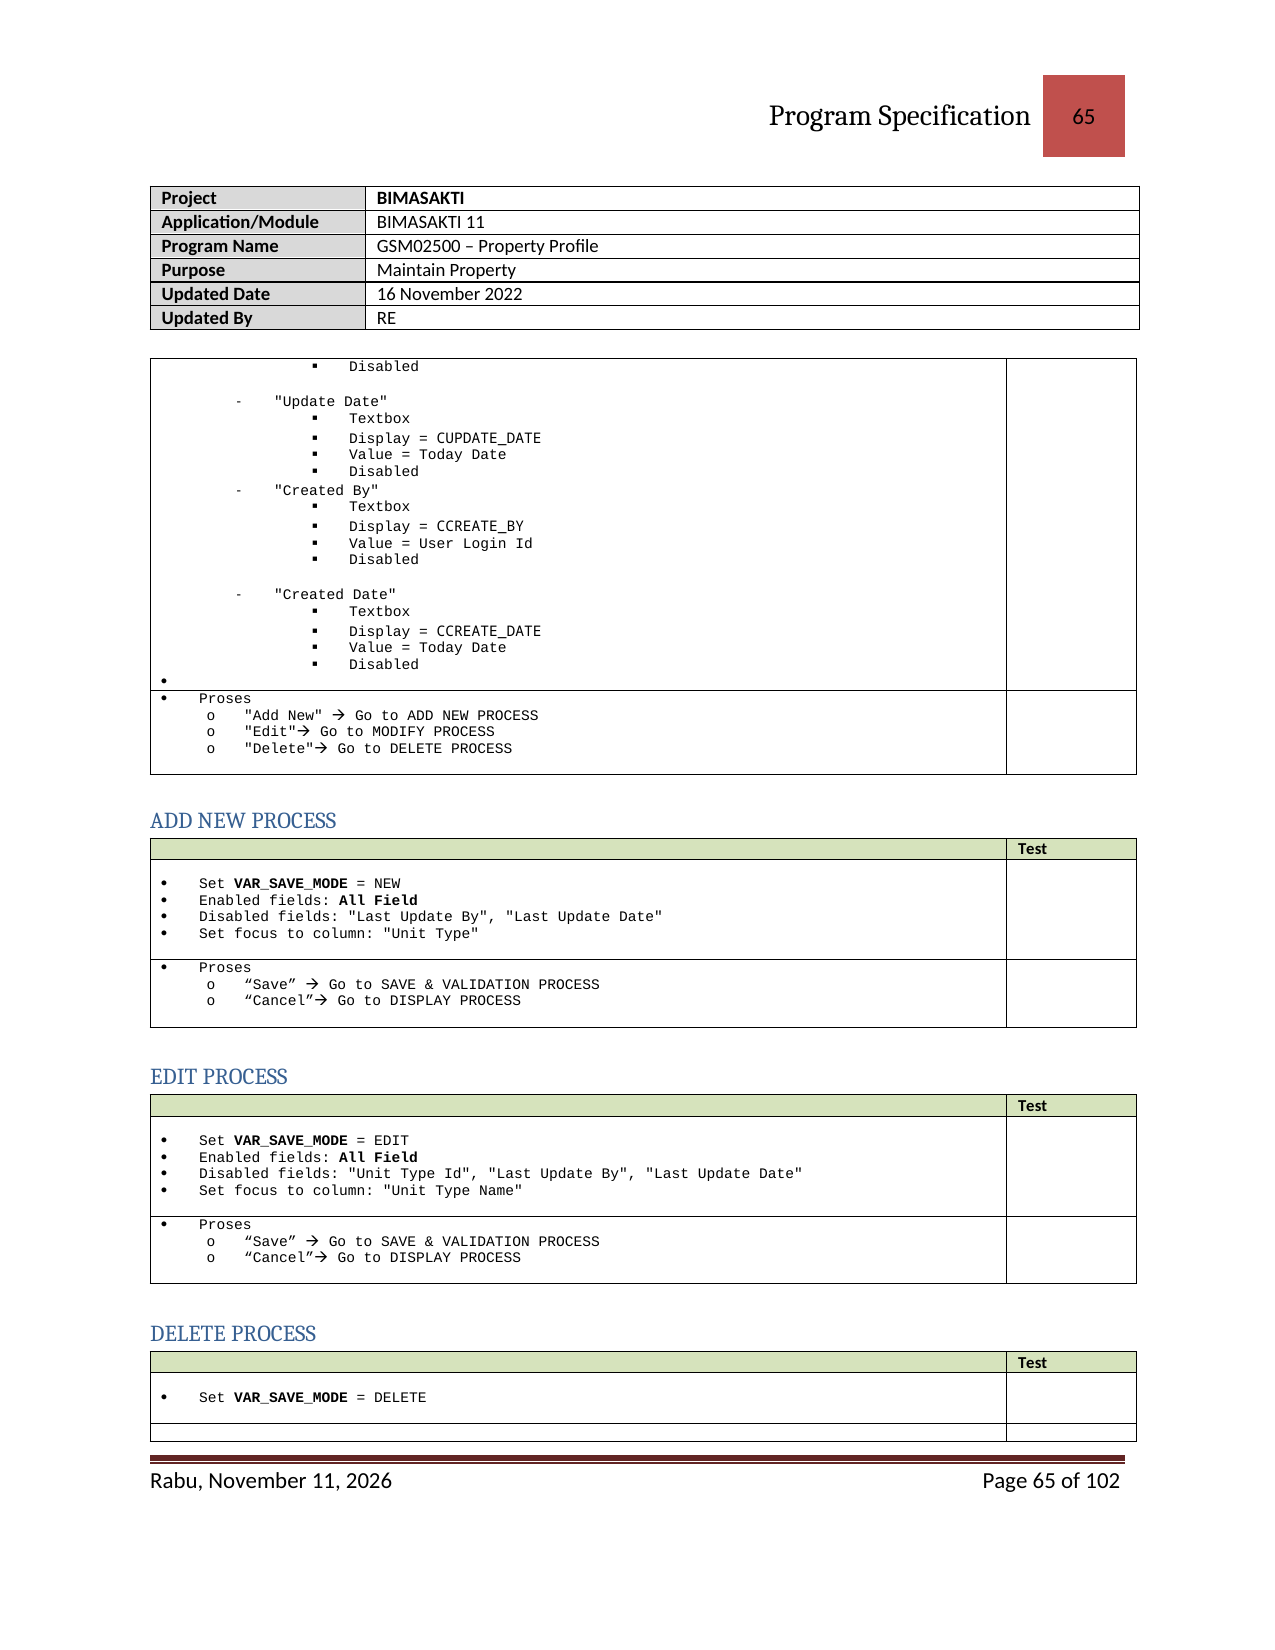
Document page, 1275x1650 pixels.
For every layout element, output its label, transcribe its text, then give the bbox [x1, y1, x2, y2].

table_cell Set VAR_SAVE_MODE = DELETE [151, 1373, 1006, 1423]
table_cell [1007, 1424, 1136, 1441]
subtitle ADD NEW PROCESS [150, 807, 1125, 834]
table_cell [1007, 960, 1136, 1027]
table_cell Set VAR_SAVE_MODE = NEW Enabled fields: All Field Disabled fields: "Last Update By", "Last Update Date" Set focus to column: "Unit Type" [151, 860, 1006, 959]
table_cell Set VAR_SAVE_MODE = EDIT Enabled fields: All Field Disabled fields: "Unit Type Id", "Last Update By", "Last Update Date" Set focus to column: "Unit Type Name" [151, 1117, 1006, 1216]
table_cell Proses “Save” Go to SAVE & VALIDATION PROCESS “Cancel” Go to DISPLAY PROCESS [151, 1217, 1006, 1283]
table_cell [1007, 359, 1136, 690]
table_cell [1007, 1373, 1136, 1423]
table_cell [1007, 1117, 1136, 1216]
subtitle EDIT PROCESS [150, 1064, 1125, 1090]
table_header Test [1007, 1352, 1136, 1372]
table_header [151, 1352, 1006, 1372]
table_cell [1007, 691, 1136, 774]
table_cell [1007, 1217, 1136, 1283]
table_header [151, 839, 1006, 859]
table_cell [1007, 860, 1136, 959]
table_cell Proses "Add New" Go to ADD NEW PROCESS "Edit" Go to MODIFY PROCESS "Delete" Go to DELETE PROCESS [151, 691, 1006, 774]
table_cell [151, 1424, 1006, 1441]
table_header Test [1007, 1095, 1136, 1116]
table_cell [151, 359, 1006, 690]
table_header Test [1007, 839, 1136, 859]
table_cell Proses “Save” Go to SAVE & VALIDATION PROCESS “Cancel” Go to DISPLAY PROCESS [151, 960, 1006, 1027]
table_header [151, 1095, 1006, 1116]
subtitle DELETE PROCESS [150, 1321, 1125, 1347]
